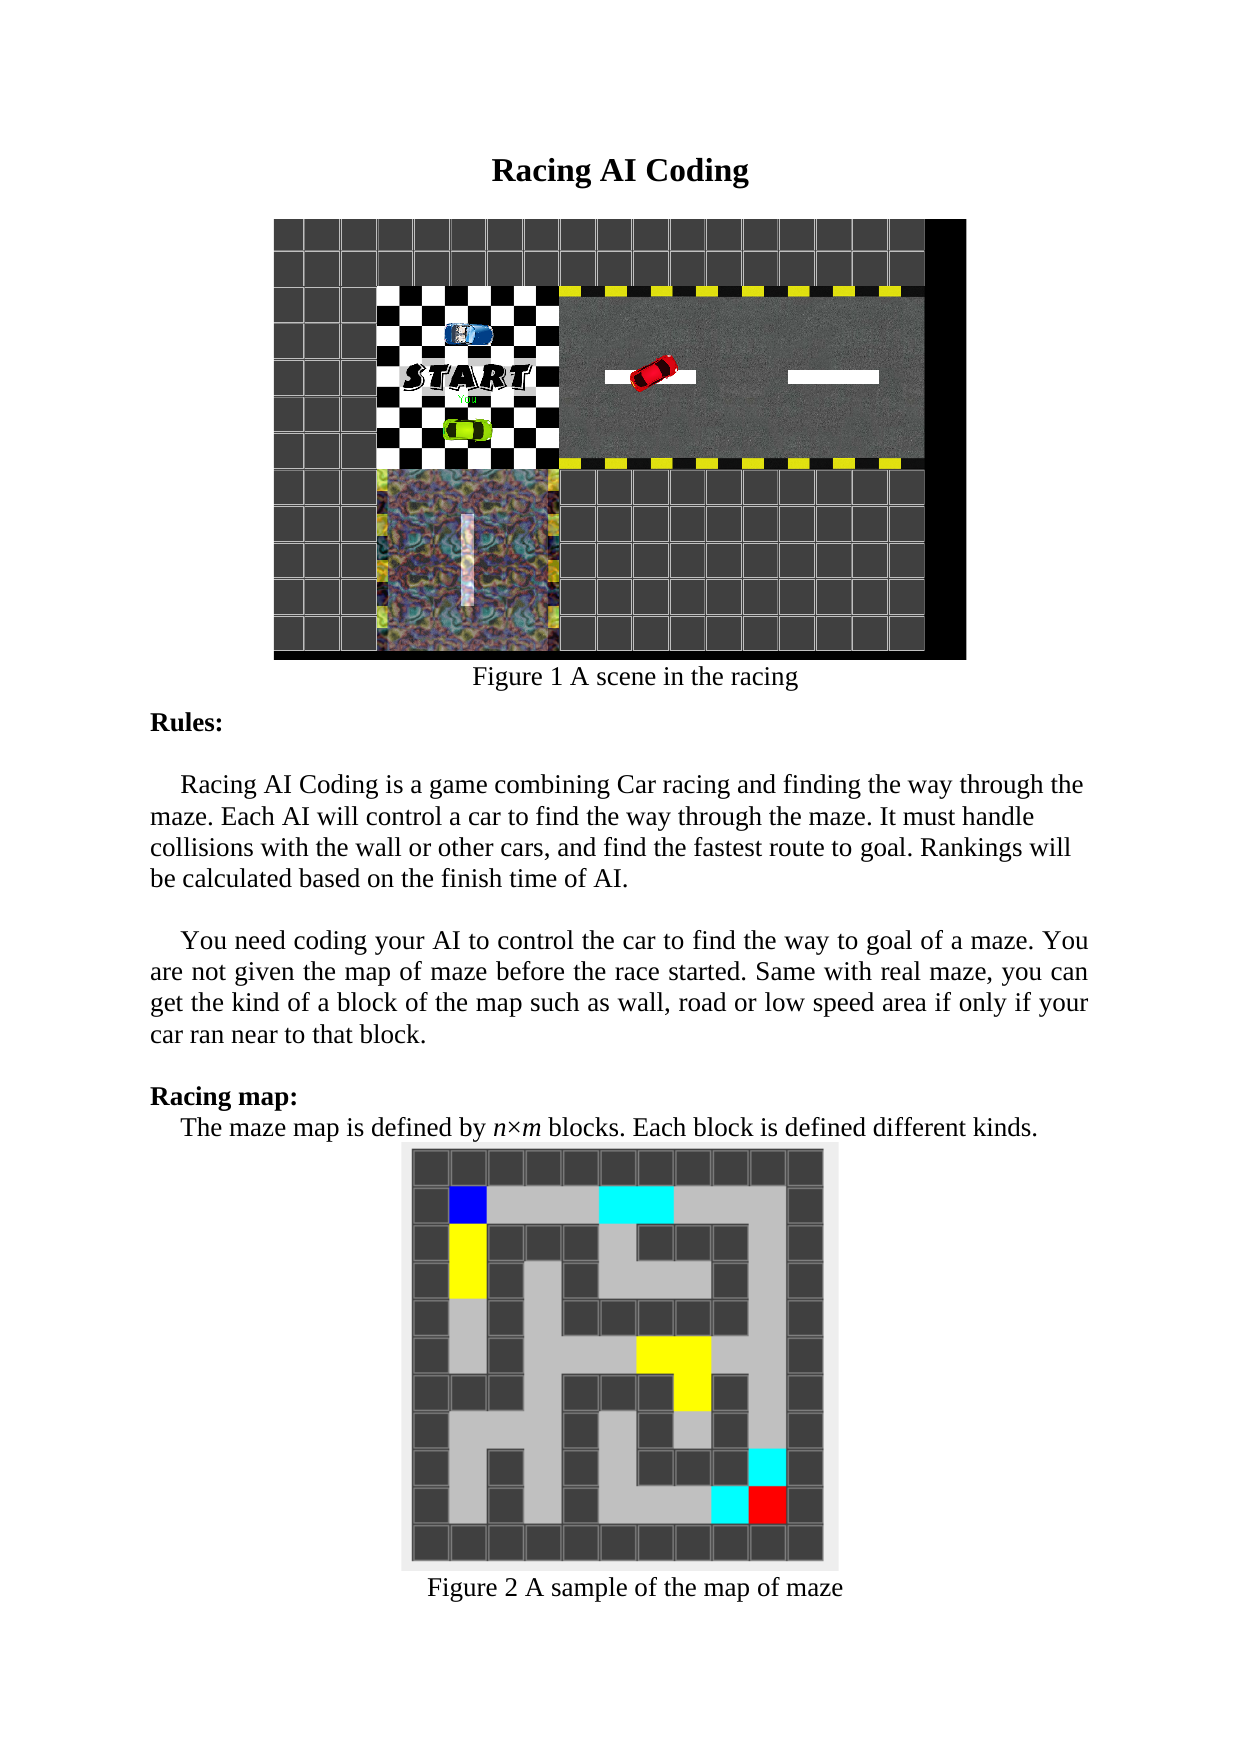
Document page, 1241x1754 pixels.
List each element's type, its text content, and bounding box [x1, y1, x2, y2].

text Racing AI Coding is a game combining Car racing and finding the way through the maze. Each AI will control a car to find the way through the maze. It must handle collisions with the wall or other cars, and find the fastest route to goal. Rankings will be calculated based on the finish time of AI. [150, 768, 1090, 893]
text Figure 1 A scene in the racing [150, 659, 1090, 691]
text You need coding your AI to control the car to find the way to goal of a maze. You are not given the map of maze before the race started. Same with real maze, you can get the kind of a block of the map such as wall, road or low speed area if only if your car ran near to that block. [150, 924, 1090, 1049]
text Figure 2 A sample of the map of maze [150, 1571, 1090, 1602]
picture [273, 219, 967, 660]
text Rules: [150, 706, 1090, 737]
text Racing map: [150, 1080, 1090, 1111]
text Racing AI Coding [150, 150, 1090, 188]
picture [401, 1142, 839, 1571]
text The maze map is defined by n×m blocks. Each block is defined different kinds. [150, 1111, 1090, 1142]
